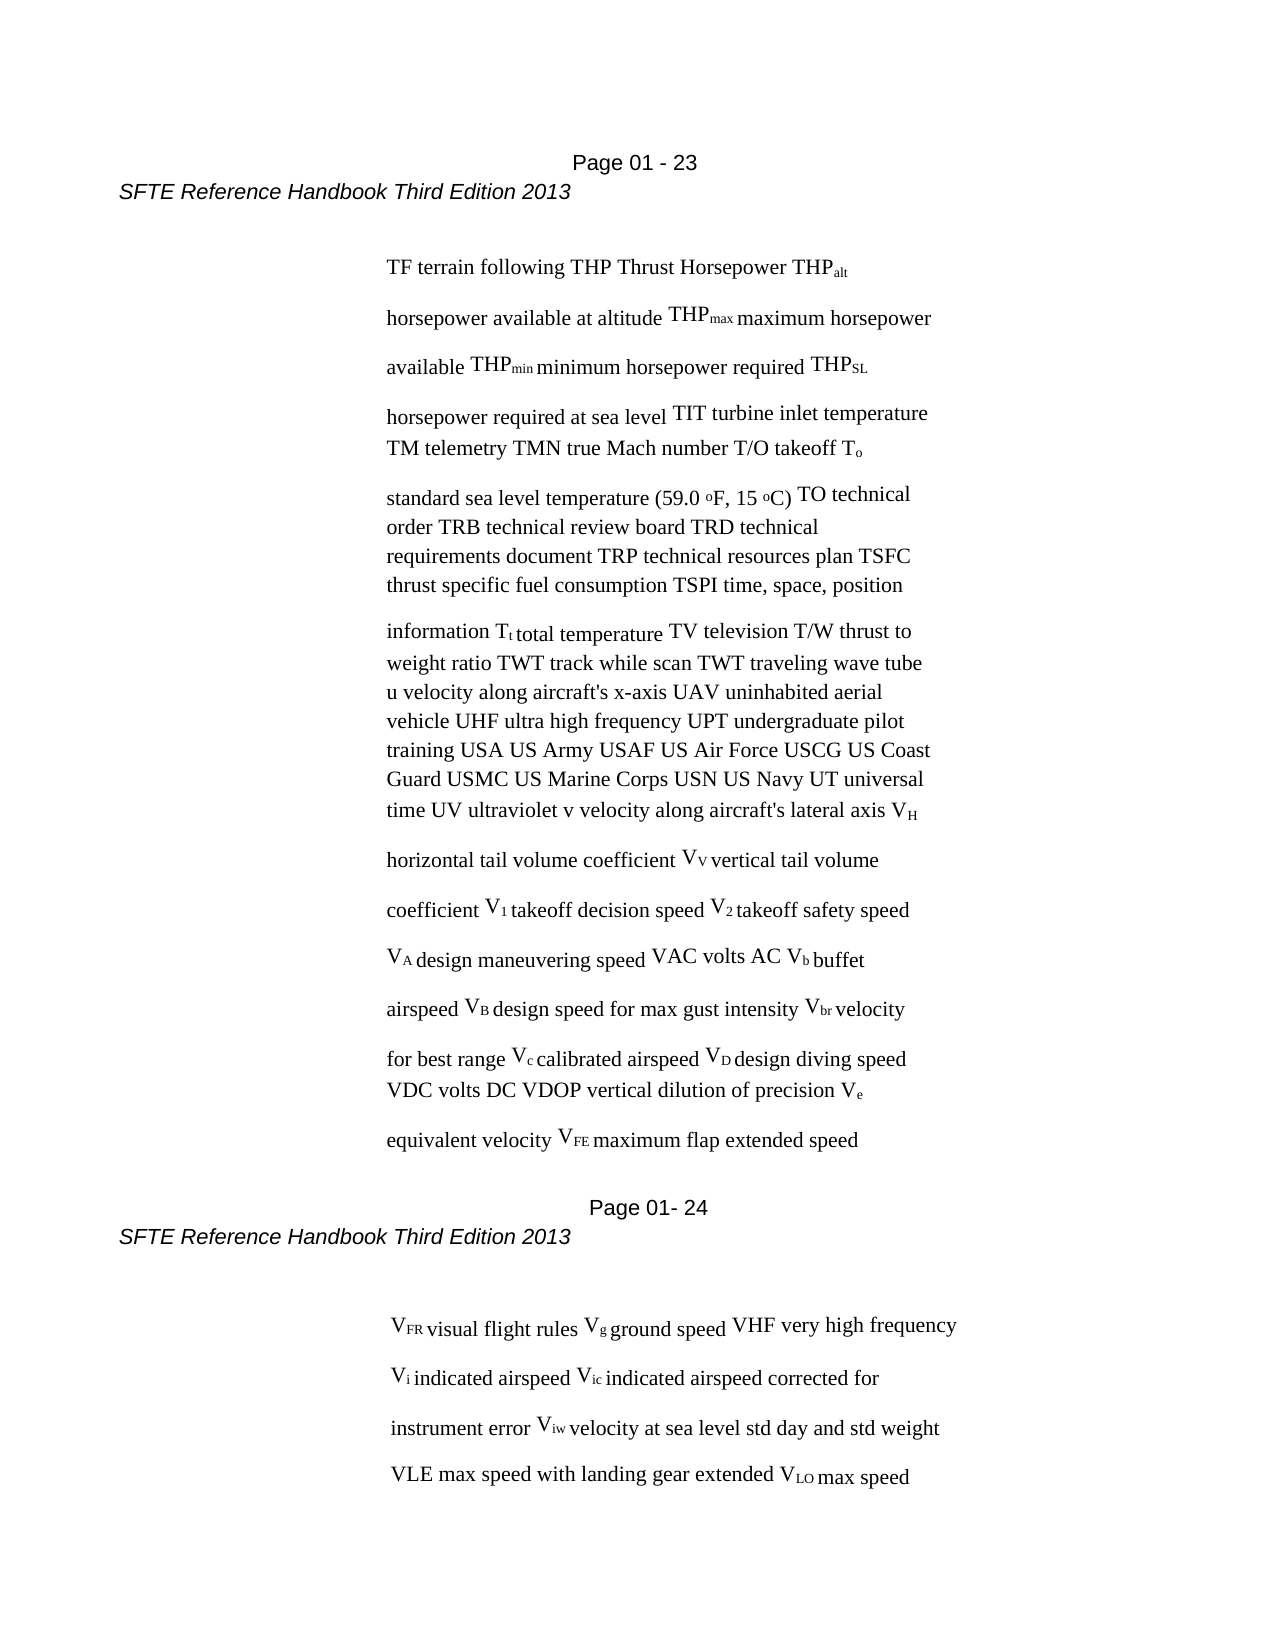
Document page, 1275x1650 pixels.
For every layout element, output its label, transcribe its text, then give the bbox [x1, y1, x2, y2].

text TF terrain following THP Thrust Horsepower THPalt horsepower available at altitude THPmax maximum horsepower available THPmin minimum horsepower required THPSL horsepower required at sea level TIT turbine inlet temperature TM telemetry TMN true Mach number T/O takeoff To standard sea level temperature (59.0 oF, 15 oC) TO technical order TRB technical review board TRD technical requirements document TRP technical resources plan TSFC thrust specific fuel consumption TSPI time, space, position information Tt total temperature TV television T/W thrust to weight ratio TWT track while scan TWT traveling wave tube u velocity along aircraft's x-axis UAV uninhabited aerial vehicle UHF ultra high frequency UPT undergraduate pilot training USA US Army USAF US Air Force USCG US Coast Guard USMC US Marine Corps USN US Navy UT universal time UV ultraviolet v velocity along aircraft's lateral axis VH horizontal tail volume coefficient VV vertical tail volume coefficient V1 takeoff decision speed V2 takeoff safety speed VA design maneuvering speed VAC volts AC Vb buffet airspeed VB design speed for max gust intensity Vbr velocity for best range Vc calibrated airspeed VD design diving speed VDC volts DC VDOP vertical dilution of precision Ve equivalent velocity VFE maximum flap extended speed [386, 252, 936, 1152]
text Page 01- 24 [589, 1195, 714, 1220]
text Page 01 - 23 [572, 150, 703, 175]
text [390, 1297, 962, 1489]
text SFTE Reference Handbook Third Edition 2013 [118, 179, 1155, 204]
text SFTE Reference Handbook Third Edition 2013 [118, 1224, 1155, 1249]
